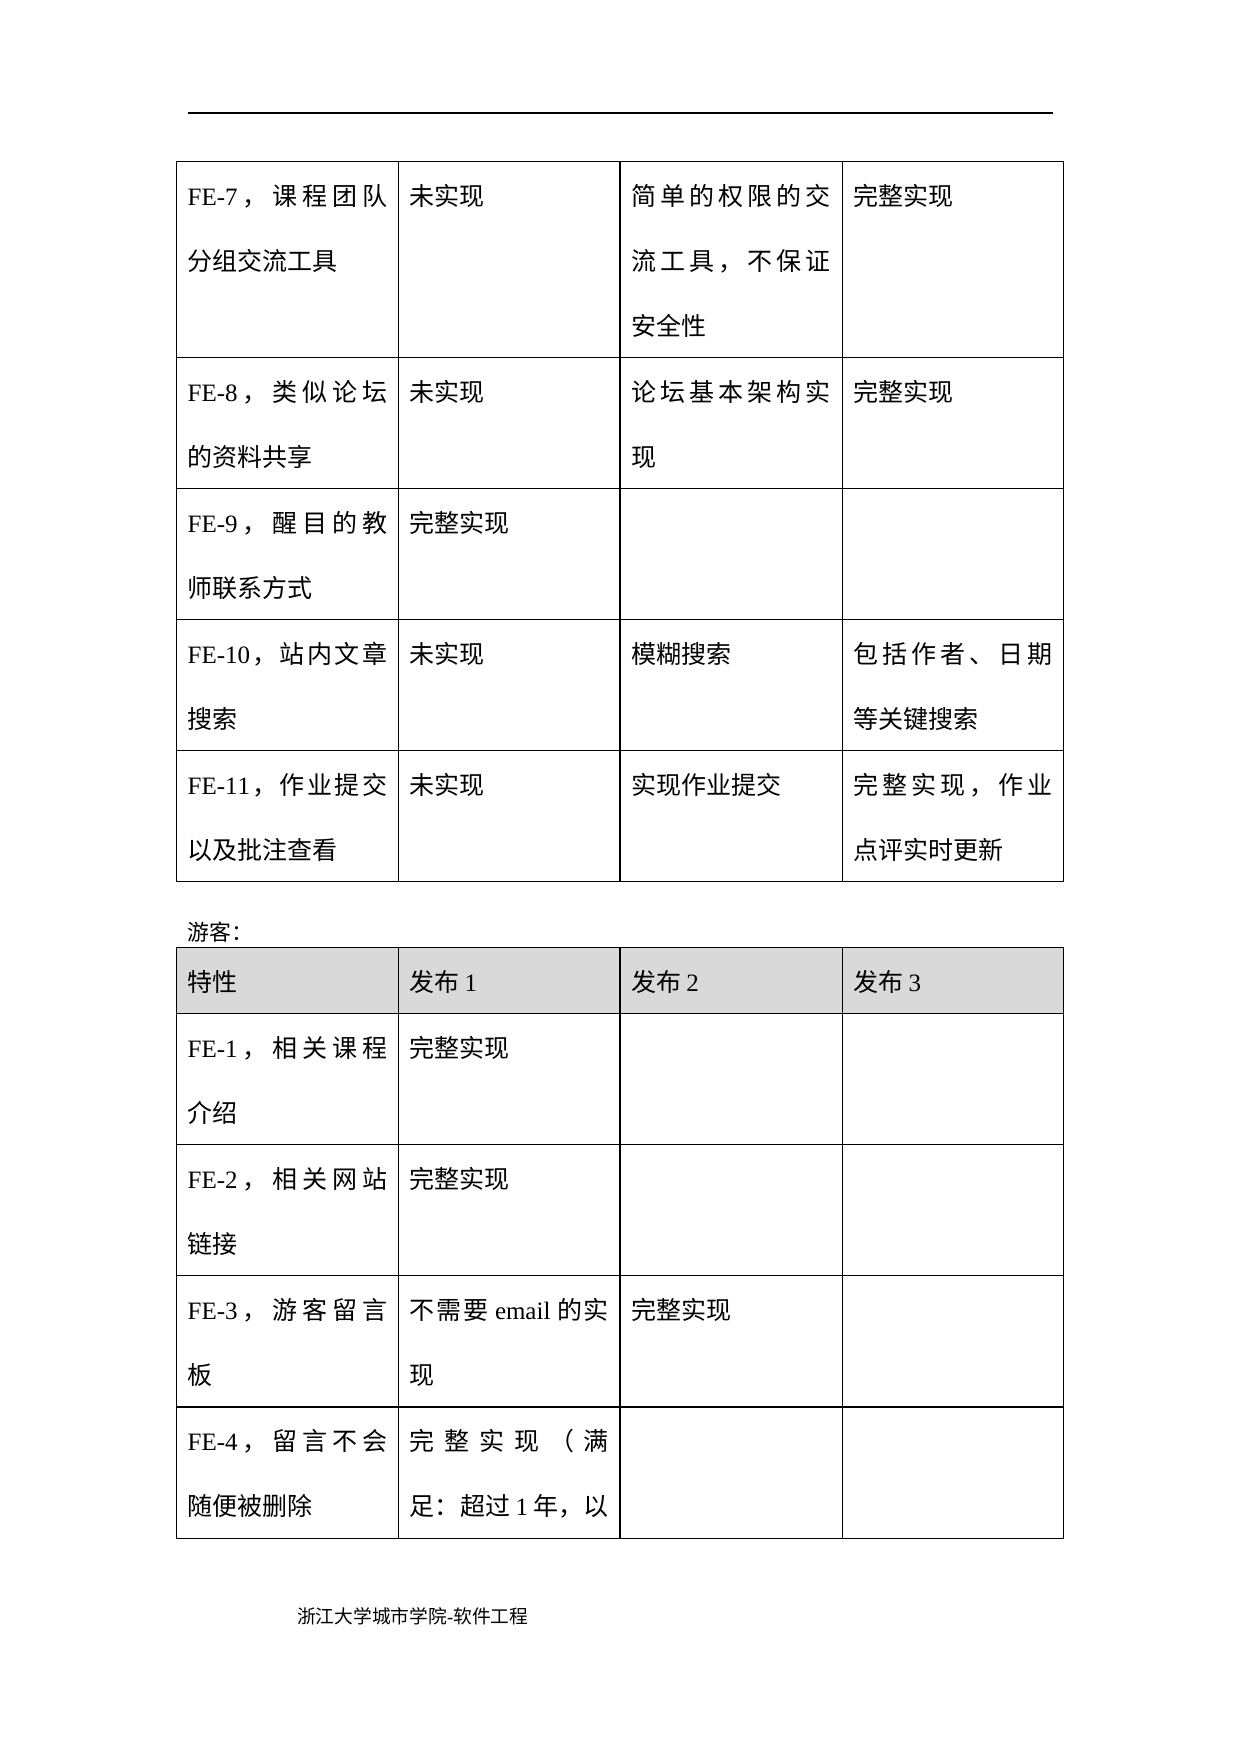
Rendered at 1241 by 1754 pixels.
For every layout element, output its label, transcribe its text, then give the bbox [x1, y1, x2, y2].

table_cell [843, 1276, 1063, 1406]
table_header 发布2 [621, 948, 842, 1013]
table_cell 简单的权限的交流工具，不保证安全性 [621, 162, 842, 357]
table_cell 论坛基本架构实现 [621, 358, 842, 488]
table_cell 包括作者、日期等关键搜索 [843, 620, 1063, 750]
table_cell [843, 489, 1063, 619]
table_cell FE-11，作业提交以及批注查看 [177, 751, 398, 881]
table_cell 完整实现 [621, 1276, 842, 1406]
text 游客： [187, 915, 1053, 947]
table_cell 完整实现（满足：超过1年，以及相关教师同意） [399, 1408, 619, 1537]
table_header 特性 [177, 948, 398, 1013]
table_cell 实现作业提交 [621, 751, 842, 881]
table_cell FE-10，站内文章搜索 [177, 620, 398, 750]
table_cell [621, 489, 842, 619]
table_cell [843, 1145, 1063, 1275]
table_cell 不需要email的实现 [399, 1276, 619, 1406]
table_cell 完整实现 [843, 162, 1063, 357]
table_cell FE-3，游客留言板 [177, 1276, 398, 1406]
table_cell 完整实现 [399, 1014, 619, 1144]
table_cell 完整实现，作业点评实时更新 [843, 751, 1063, 881]
table_cell 未实现 [399, 162, 619, 357]
table_cell 模糊搜索 [621, 620, 842, 750]
table_cell FE-7，课程团队分组交流工具 [177, 162, 398, 357]
table_cell 未实现 [399, 358, 619, 488]
table_cell 未实现 [399, 751, 619, 881]
table_cell [621, 1145, 842, 1275]
table_header 发布1 [399, 948, 619, 1013]
table_cell FE-8，类似论坛的资料共享 [177, 358, 398, 488]
table_cell 完整实现 [843, 358, 1063, 488]
table_cell 未实现 [399, 620, 619, 750]
table_cell FE-9，醒目的教师联系方式 [177, 489, 398, 619]
table_cell FE-1，相关课程介绍 [177, 1014, 398, 1144]
table_cell FE-2，相关网站链接 [177, 1145, 398, 1275]
table_header 发布3 [843, 948, 1063, 1013]
table_cell 完整实现 [399, 489, 619, 619]
table_cell 完整实现 [399, 1145, 619, 1275]
table_cell [843, 1408, 1063, 1537]
table_cell [843, 1014, 1063, 1144]
table_cell [621, 1014, 842, 1144]
table_cell [621, 1408, 842, 1537]
table_cell FE-4，留言不会随便被删除 [177, 1408, 398, 1537]
